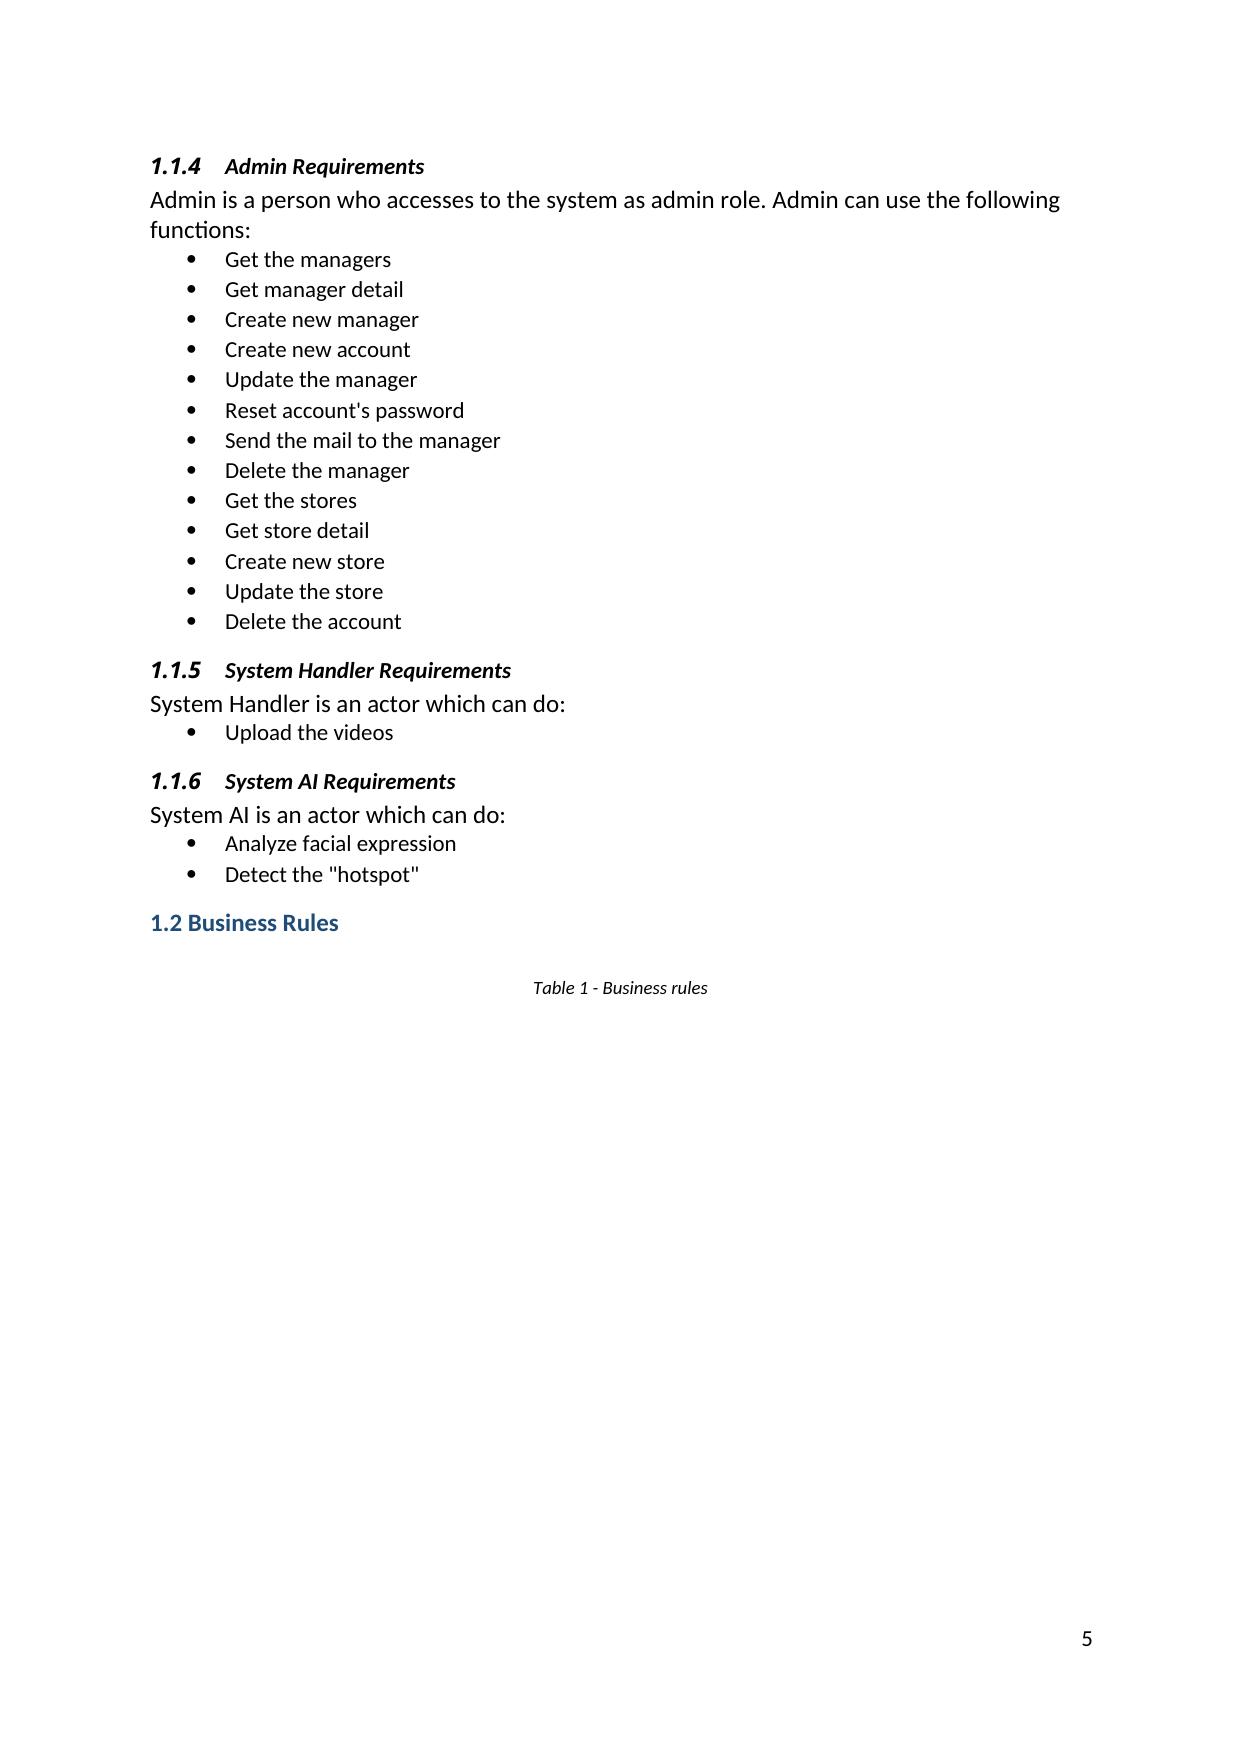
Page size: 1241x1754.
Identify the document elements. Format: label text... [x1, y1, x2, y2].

text Table 1 - Business rules [150, 976, 1093, 999]
list Delete the account [187, 607, 1093, 635]
list Get the managers [187, 245, 1093, 273]
list Analyze facial expression [187, 829, 1093, 858]
list Update the manager [187, 366, 1093, 394]
text System Handler is an actor which can do: [150, 688, 1093, 718]
subtitle 1.2 Business Rules [150, 907, 1093, 937]
text Admin is a person who accesses to the system as admin role. Admin can use the following functions: [150, 184, 1093, 245]
subtitle Admin Requirements [150, 150, 1093, 181]
list Get manager detail [187, 275, 1093, 303]
list Update the store [187, 577, 1093, 605]
subtitle System AI Requirements [150, 765, 1093, 797]
list Create new store [187, 547, 1093, 575]
list Delete the manager [187, 456, 1093, 484]
text System AI is an actor which can do: [150, 799, 1093, 829]
subtitle System Handler Requirements [150, 654, 1093, 685]
list Create new account [187, 335, 1093, 363]
list Get the stores [187, 486, 1093, 514]
list Send the mail to the manager [187, 426, 1093, 454]
list Detect the "hotspot" [187, 860, 1093, 888]
list Reset account's password [187, 396, 1093, 424]
list Get store detail [187, 517, 1093, 545]
list Upload the videos [187, 718, 1093, 746]
list Create new manager [187, 305, 1093, 333]
